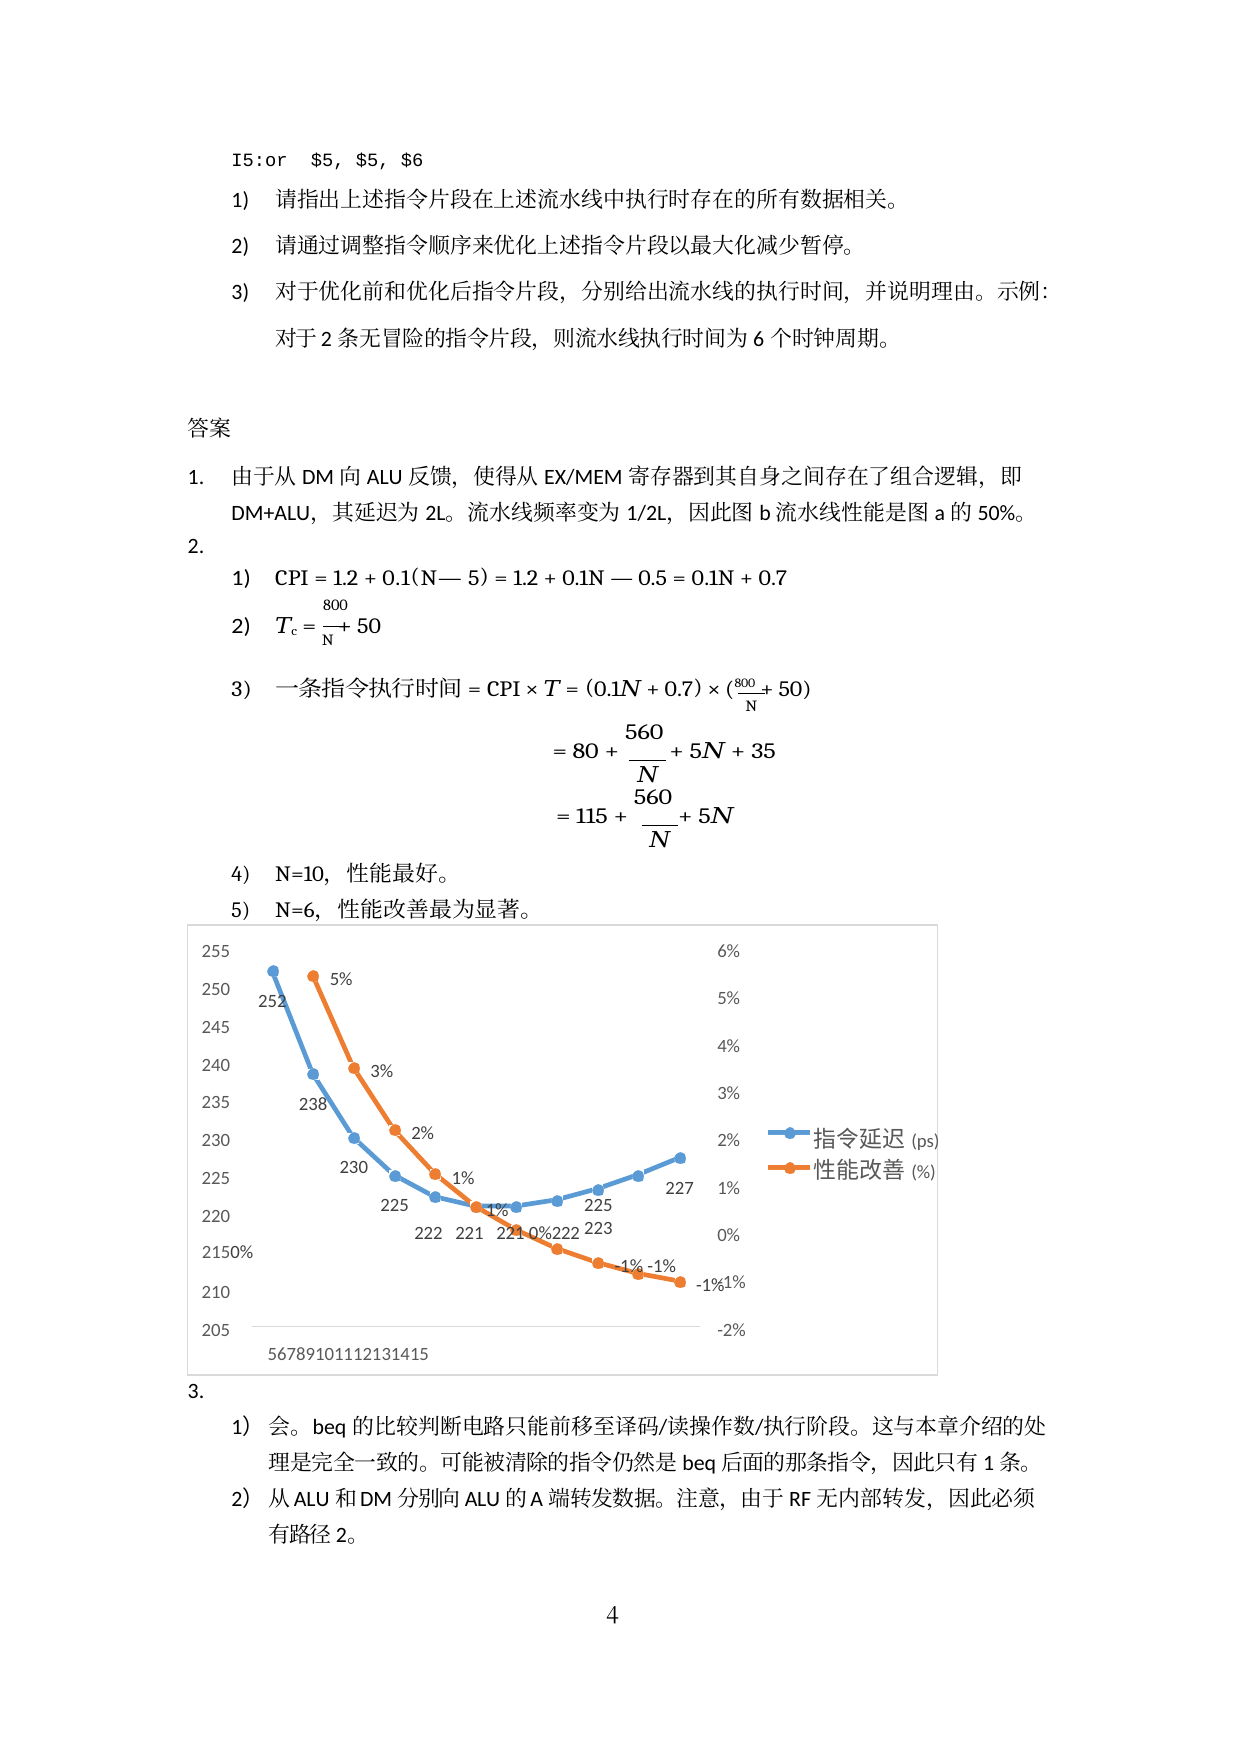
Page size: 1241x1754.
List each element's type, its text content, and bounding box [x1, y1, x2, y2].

list 会。beq 的比较判断电路只能前移至译码/读操作数/执行阶段。这与本章介绍的处理是完全一致的。可能被清除的指令仍然是 beq 后面的那条指令，因此只有 1 条。 [231, 1409, 1053, 1477]
list 请通过调整指令顺序来优化上述指令片段以最大化减少暂停。 [231, 228, 1134, 259]
list 从 ALU 和 DM 分别向 ALU 的 A 端转发数据。注意，由于 RF 无内部转发，因此必须有路径 2。 [231, 1481, 1053, 1549]
text 2. [187, 532, 1134, 558]
text N [368, 701, 1134, 714]
list N=6，性能改善最为显著。 [231, 892, 1134, 924]
text 3. [187, 925, 1134, 1404]
list 请指出上述指令片段在上述流水线中执行时存在的所有数据相关。 [231, 182, 1134, 213]
text DM+ALU，其延迟为 2L。流水线频率变为 1/2L，因此图 b 流水线性能是图 a 的 50%。 [231, 495, 1134, 527]
text = 80 + 560 + 5𝑁 + 35 [411, 729, 917, 766]
text 1. 由于从 DM 向 ALU 反馈，使得从 EX/MEM 寄存器到其自身之间存在了组合逻辑，即 [187, 459, 1134, 491]
text = 115 + 560 + 5𝑁 [411, 794, 879, 831]
list 对于优化前和优化后指令片段，分别给出流水线的执行时间，并说明理由。示例： 对于 2 条无冒险的指令片段，则流水线执行时间为 6 个时钟周期。 [231, 274, 1075, 353]
text I5:or $5, $5, $6 [231, 151, 1134, 172]
text 3) 一条指令执行时间 = CPI × 𝑇 = (0.1𝑁 + 0.7) × (800 + 50) [231, 678, 1134, 701]
text 𝑁 [411, 766, 884, 786]
text 1) CPI = 1.2 + 0.1(N— 5) = 1.2 + 0.1N — 0.5 = 0.1N + 0.7 [231, 564, 1134, 591]
list N=10，性能最好。 [231, 856, 1134, 888]
text 𝑁 [411, 831, 908, 851]
text 答案 [187, 411, 1134, 442]
text 2) 𝑇c = N + 50 [231, 612, 1134, 649]
